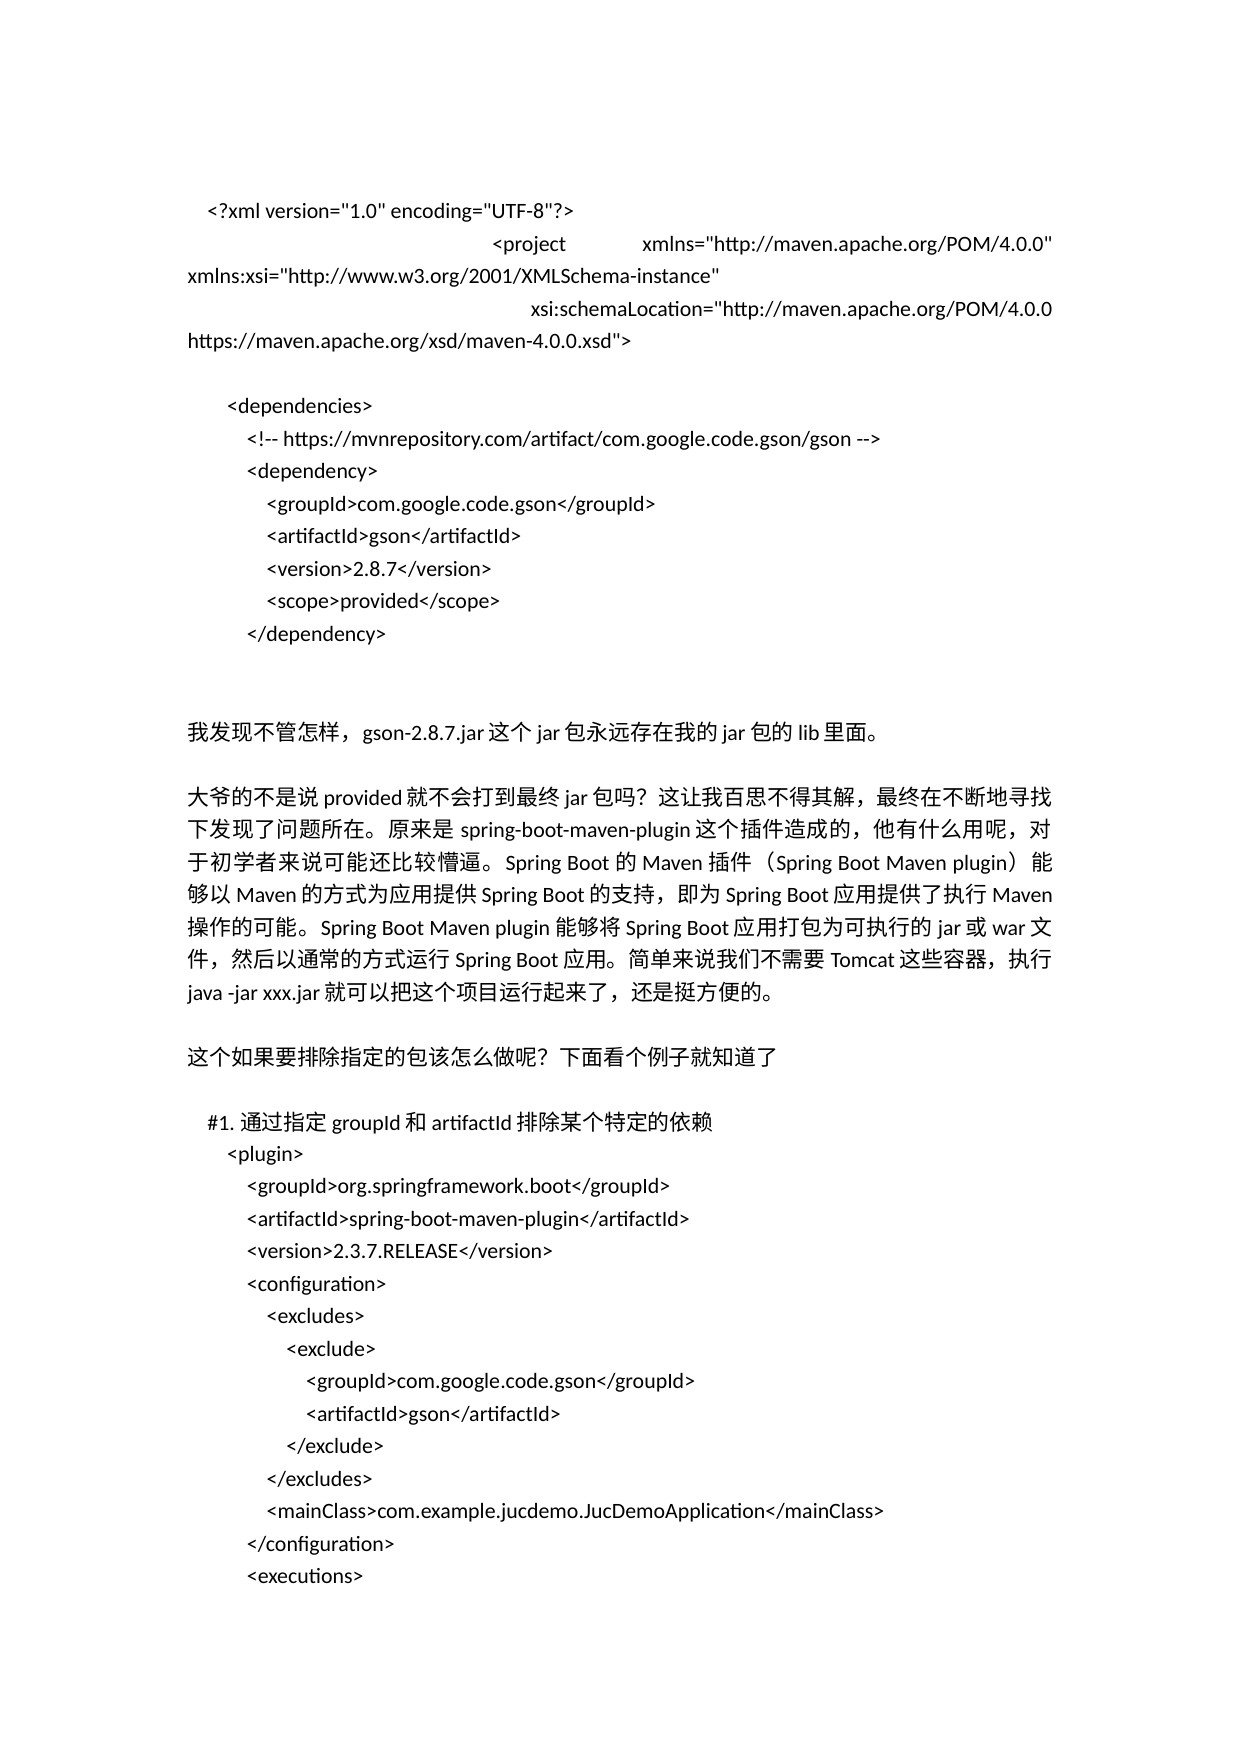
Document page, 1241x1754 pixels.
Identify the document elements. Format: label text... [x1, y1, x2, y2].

text <artifactId>gson</artifactId> [187, 519, 1053, 552]
text <exclude> [187, 1332, 1053, 1364]
text <groupId>com.google.code.gson</groupId> [187, 1364, 1053, 1397]
text </dependency> [187, 617, 1053, 649]
text </exclude> [187, 1429, 1053, 1462]
text <version>2.3.7.RELEASE</version> [187, 1234, 1053, 1267]
text <!-- https://mvnrepository.com/artifact/com.google.code.gson/gson --> [187, 422, 1053, 454]
text <artifactId>gson</artifactId> [187, 1397, 1053, 1429]
text <version>2.8.7</version> [187, 552, 1053, 584]
text </excludes> [187, 1462, 1053, 1494]
text xsi:schemaLocation="http://maven.apache.org/POM/4.0.0 https://maven.apache.org/xsd/maven-4.0.0.xsd"> [187, 292, 1053, 357]
text <mainClass>com.example.jucdemo.JucDemoApplication</mainClass> [187, 1494, 1053, 1527]
text <dependencies> [187, 389, 1053, 422]
text <excludes> [187, 1299, 1053, 1332]
text <groupId>com.google.code.gson</groupId> [187, 487, 1053, 519]
text <dependency> [187, 454, 1053, 487]
text 大爷的不是说provided就不会打到最终jar包吗？这让我百思不得其解，最终在不断地寻找下发现了问题所在。原来是spring-boot-maven-plugin这个插件造成的，他有什么用呢，对于初学者来说可能还比较懵逼。Spring Boot的Maven插件（Spring Boot Maven plugin）能够以Maven的方式为应用提供Spring Boot的支持，即为Spring Boot应用提供了执行Maven操作的可能。Spring Boot Maven plugin能够将Spring Boot应用打包为可执行的jar或war文件，然后以通常的方式运行Spring Boot应用。简单来说我们不需要Tomcat这些容器，执行java -jar xxx.jar就可以把这个项目运行起来了，还是挺方便的。 [187, 779, 1053, 1007]
text #1. 通过指定groupId和artifactId排除某个特定的依赖 [187, 1104, 1053, 1137]
text <configuration> [187, 1267, 1053, 1299]
text <project xmlns="http://maven.apache.org/POM/4.0.0" xmlns:xsi="http://www.w3.org/2001/XMLSchema-instance" [187, 227, 1053, 292]
text <?xml version="1.0" encoding="UTF-8"?> [187, 194, 1053, 227]
text <artifactId>spring-boot-maven-plugin</artifactId> [187, 1202, 1053, 1234]
text <executions> [187, 1559, 1053, 1592]
text <plugin> [187, 1137, 1053, 1169]
text <scope>provided</scope> [187, 584, 1053, 617]
text </configuration> [187, 1527, 1053, 1559]
text 我发现不管怎样，gson-2.8.7.jar这个jar包永远存在我的jar包的lib里面。 [187, 714, 1053, 747]
text 这个如果要排除指定的包该怎么做呢？下面看个例子就知道了 [187, 1039, 1053, 1072]
text <groupId>org.springframework.boot</groupId> [187, 1169, 1053, 1202]
